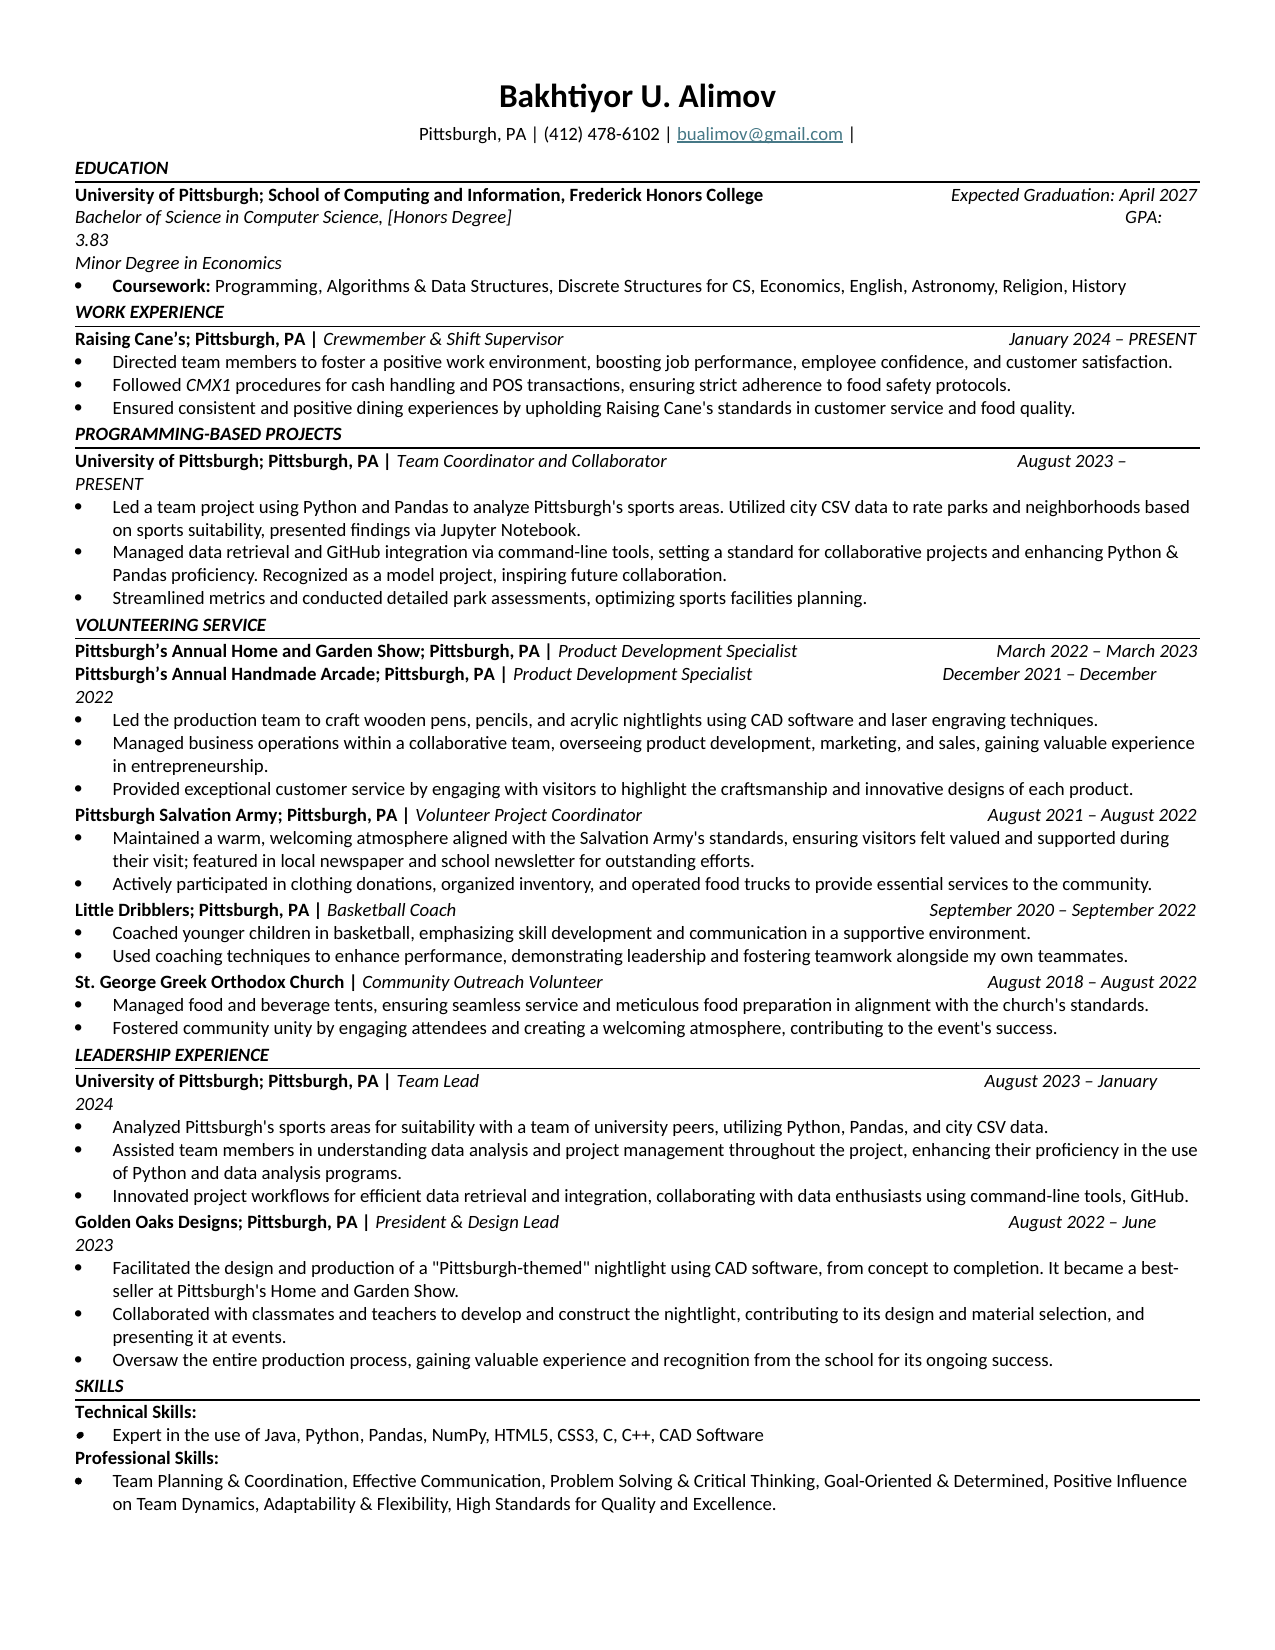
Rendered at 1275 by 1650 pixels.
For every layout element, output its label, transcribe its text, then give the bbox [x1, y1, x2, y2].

list Team Planning & Coordination, Effective Communication, Problem Solving & Critical Thinking, Goal-Oriented & Determined, Positive Influence on Team Dynamics, Adaptability & Flexibility, High Standards for Quality and Excellence. [75, 1469, 1200, 1515]
text Pittsburgh, PA | (412) 478-6102 | bualimov@gmail.com | [75, 122, 1200, 145]
text Pittsburgh’s Annual Handmade Arcade; Pittsburgh, PA | Product Development Specialist December 2021 – December 2022 [75, 662, 1200, 708]
list Innovated project workflows for efficient data retrieval and integration, collaborating with data enthusiasts using command-line tools, GitHub. [75, 1184, 1200, 1207]
list Directed team members to foster a positive work environment, boosting job performance, employee confidence, and customer satisfaction. [75, 350, 1200, 373]
text University of Pittsburgh; Pittsburgh, PA | Team Coordinator and Collaborator August 2023 – PRESENT [75, 449, 1200, 495]
text Little Dribblers; Pittsburgh, PA | Basketball Coach September 2020 – September 2022 [75, 898, 1200, 921]
list Managed data retrieval and GitHub integration via command-line tools, setting a standard for collaborative projects and enhancing Python & Pandas proficiency. Recognized as a model project, inspiring future collaboration. [75, 541, 1200, 586]
list Maintained a warm, welcoming atmosphere aligned with the Salvation Army's standards, ensuring visitors felt valued and supported during their visit; featured in local newspaper and school newsletter for outstanding efforts. [75, 826, 1200, 872]
list Collaborated with classmates and teachers to develop and construct the nightlight, contributing to its design and material selection, and presenting it at events. [75, 1302, 1200, 1348]
text LEADERSHIP EXPERIENCE [75, 1043, 1200, 1068]
text VOLUNTEERING SERVICE [75, 613, 1200, 638]
text EDUCATION [75, 156, 1200, 181]
list Managed business operations within a collaborative team, overseeing product development, marketing, and sales, gaining valuable experience in entrepreneurship. [75, 731, 1200, 777]
text Bachelor of Science in Computer Science, [Honors Degree] GPA: 3.83 [75, 206, 1200, 251]
text Raising Cane’s; Pittsburgh, PA | Crewmember & Shift Supervisor January 2024 – PRESENT [75, 327, 1200, 350]
list Led the production team to craft wooden pens, pencils, and acrylic nightlights using CAD software and laser engraving techniques. [75, 708, 1200, 731]
text SKILLS [75, 1374, 1200, 1399]
text University of Pittsburgh; Pittsburgh, PA | Team Lead August 2023 – January 2024 [75, 1069, 1200, 1115]
text Pittsburgh’s Annual Home and Garden Show; Pittsburgh, PA | Product Development Specialist March 2022 – March 2023 [75, 639, 1200, 662]
text WORK EXPERIENCE [75, 301, 1200, 326]
text Minor Degree in Economics [75, 251, 1200, 274]
text Professional Skills: [75, 1446, 1200, 1469]
list Actively participated in clothing donations, organized inventory, and operated food trucks to provide essential services to the community. [75, 872, 1200, 895]
list Facilitated the design and production of a "Pittsburgh-themed" nightlight using CAD software, from concept to completion. It became a best-seller at Pittsburgh's Home and Garden Show. [75, 1256, 1200, 1302]
text PROGRAMMING-BASED PROJECTS [75, 422, 1200, 447]
list Fostered community unity by engaging attendees and creating a welcoming atmosphere, contributing to the event's success. [75, 1016, 1200, 1039]
text Pittsburgh Salvation Army; Pittsburgh, PA | Volunteer Project Coordinator August 2021 – August 2022 [75, 803, 1200, 826]
list Streamlined metrics and conducted detailed park assessments, optimizing sports facilities planning. [75, 586, 1200, 609]
text St. George Greek Orthodox Church | Community Outreach Volunteer August 2018 – August 2022 [75, 971, 1200, 993]
list Analyzed Pittsburgh's sports areas for suitability with a team of university peers, utilizing Python, Pandas, and city CSV data. [75, 1115, 1200, 1138]
text Golden Oaks Designs; Pittsburgh, PA | President & Design Lead August 2022 – June 2023 [75, 1210, 1200, 1256]
list Followed CMX1 procedures for cash handling and POS transactions, ensuring strict adherence to food safety protocols. [75, 373, 1200, 396]
list Led a team project using Python and Pandas to analyze Pittsburgh's sports areas. Utilized city CSV data to rate parks and neighborhoods based on sports suitability, presented findings via Jupyter Notebook. [75, 495, 1200, 541]
list Used coaching techniques to enhance performance, demonstrating leadership and fostering teamwork alongside my own teammates. [75, 944, 1200, 967]
list Ensured consistent and positive dining experiences by upholding Raising Cane's standards in customer service and food quality. [75, 396, 1200, 419]
list Coursework: Programming, Algorithms & Data Structures, Discrete Structures for CS, Economics, English, Astronomy, Religion, History [75, 274, 1200, 297]
list Coached younger children in basketball, emphasizing skill development and communication in a supportive environment. [75, 921, 1200, 944]
list Managed food and beverage tents, ensuring seamless service and meticulous food preparation in alignment with the church's standards. [75, 993, 1200, 1016]
list Oversaw the entire production process, gaining valuable experience and recognition from the school for its ongoing success. [75, 1348, 1200, 1371]
text Bakhtiyor U. Alimov [75, 75, 1200, 116]
text University of Pittsburgh; School of Computing and Information, Frederick Honors College Expected Graduation: April 2027 [75, 183, 1200, 206]
list Assisted team members in understanding data analysis and project management throughout the project, enhancing their proficiency in the use of Python and data analysis programs. [75, 1138, 1200, 1184]
text Technical Skills: [75, 1401, 1200, 1423]
list Provided exceptional customer service by engaging with visitors to highlight the craftsmanship and innovative designs of each product. [75, 777, 1200, 800]
list Expert in the use of Java, Python, Pandas, NumPy, HTML5, CSS3, C, C++, CAD Software [75, 1423, 1200, 1446]
